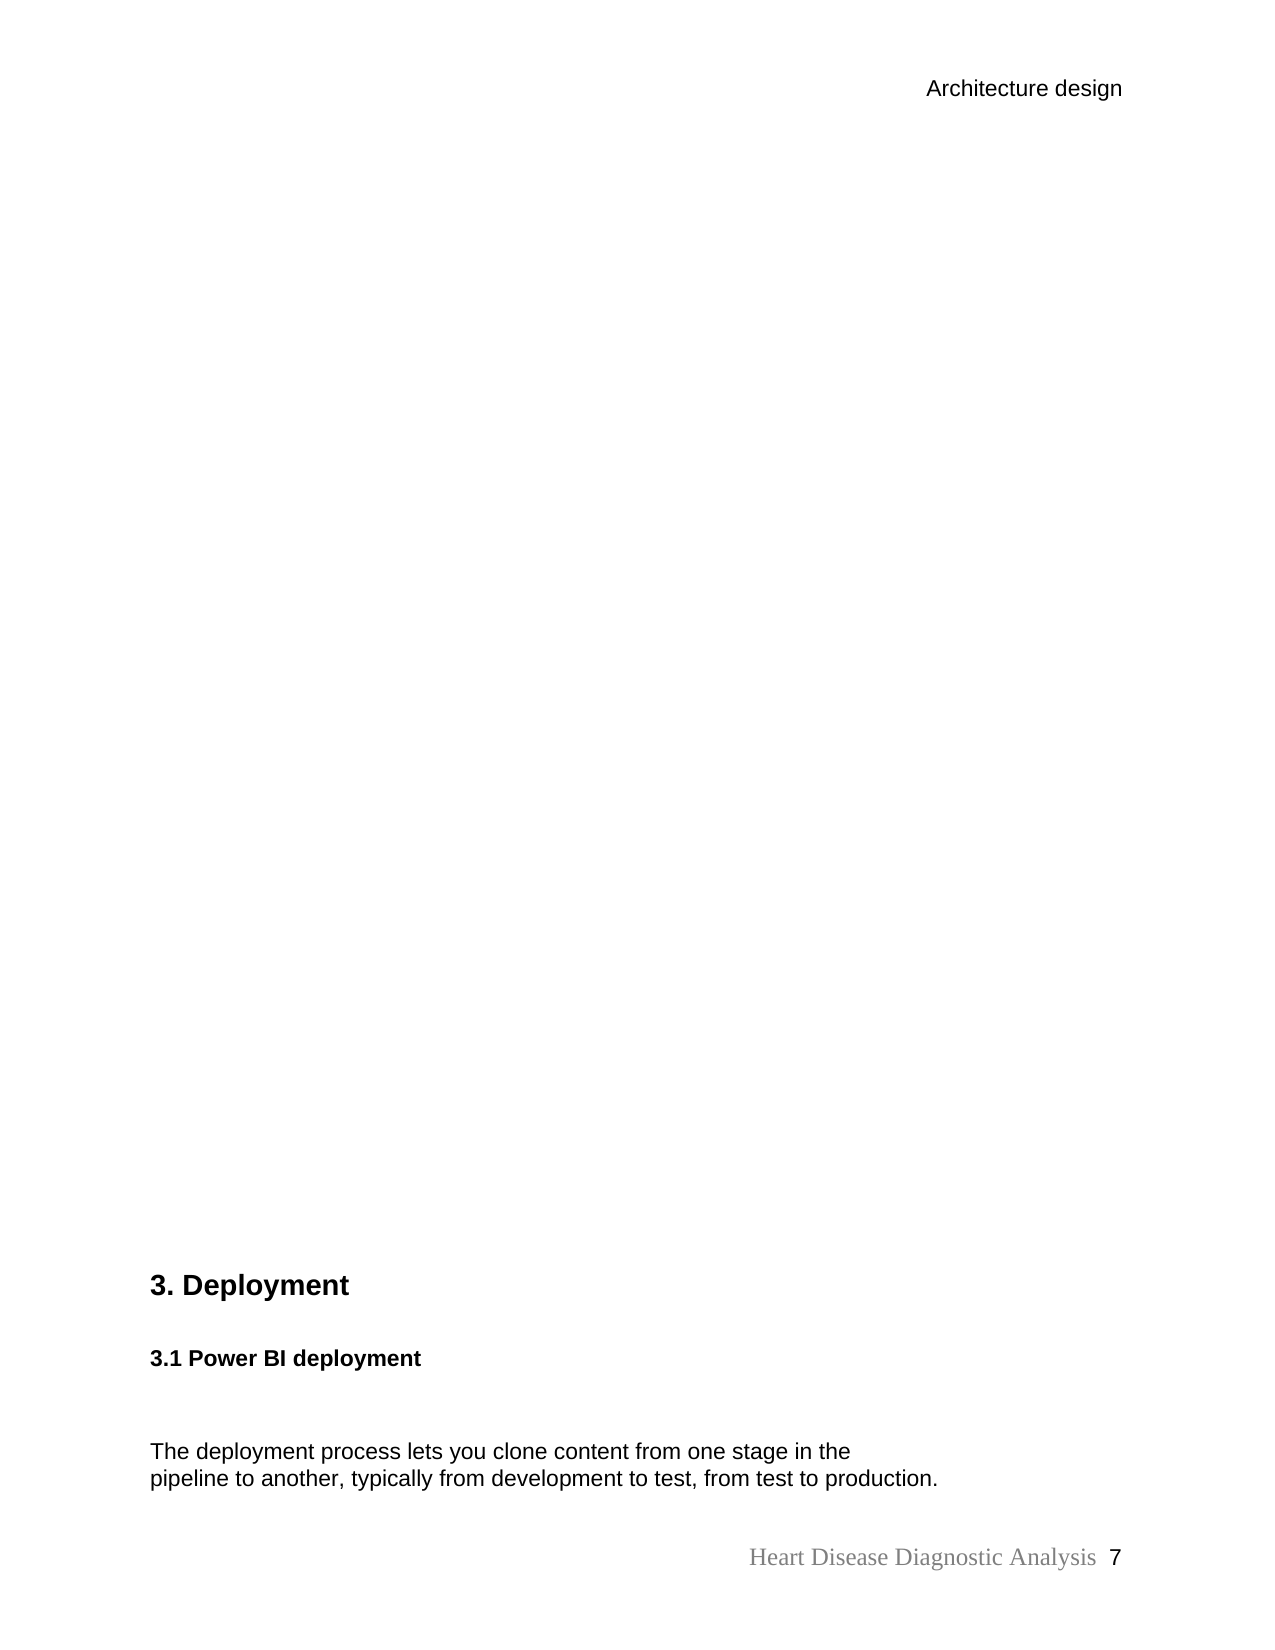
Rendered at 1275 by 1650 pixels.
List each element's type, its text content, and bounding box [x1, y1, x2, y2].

text 3.1 Power BI deployment [150, 1345, 1125, 1371]
text 3. Deployment [150, 1268, 1125, 1301]
text The deployment process lets you clone content from one stage in the pipeline to another, typically from development to test, from test to production. [150, 1438, 990, 1491]
